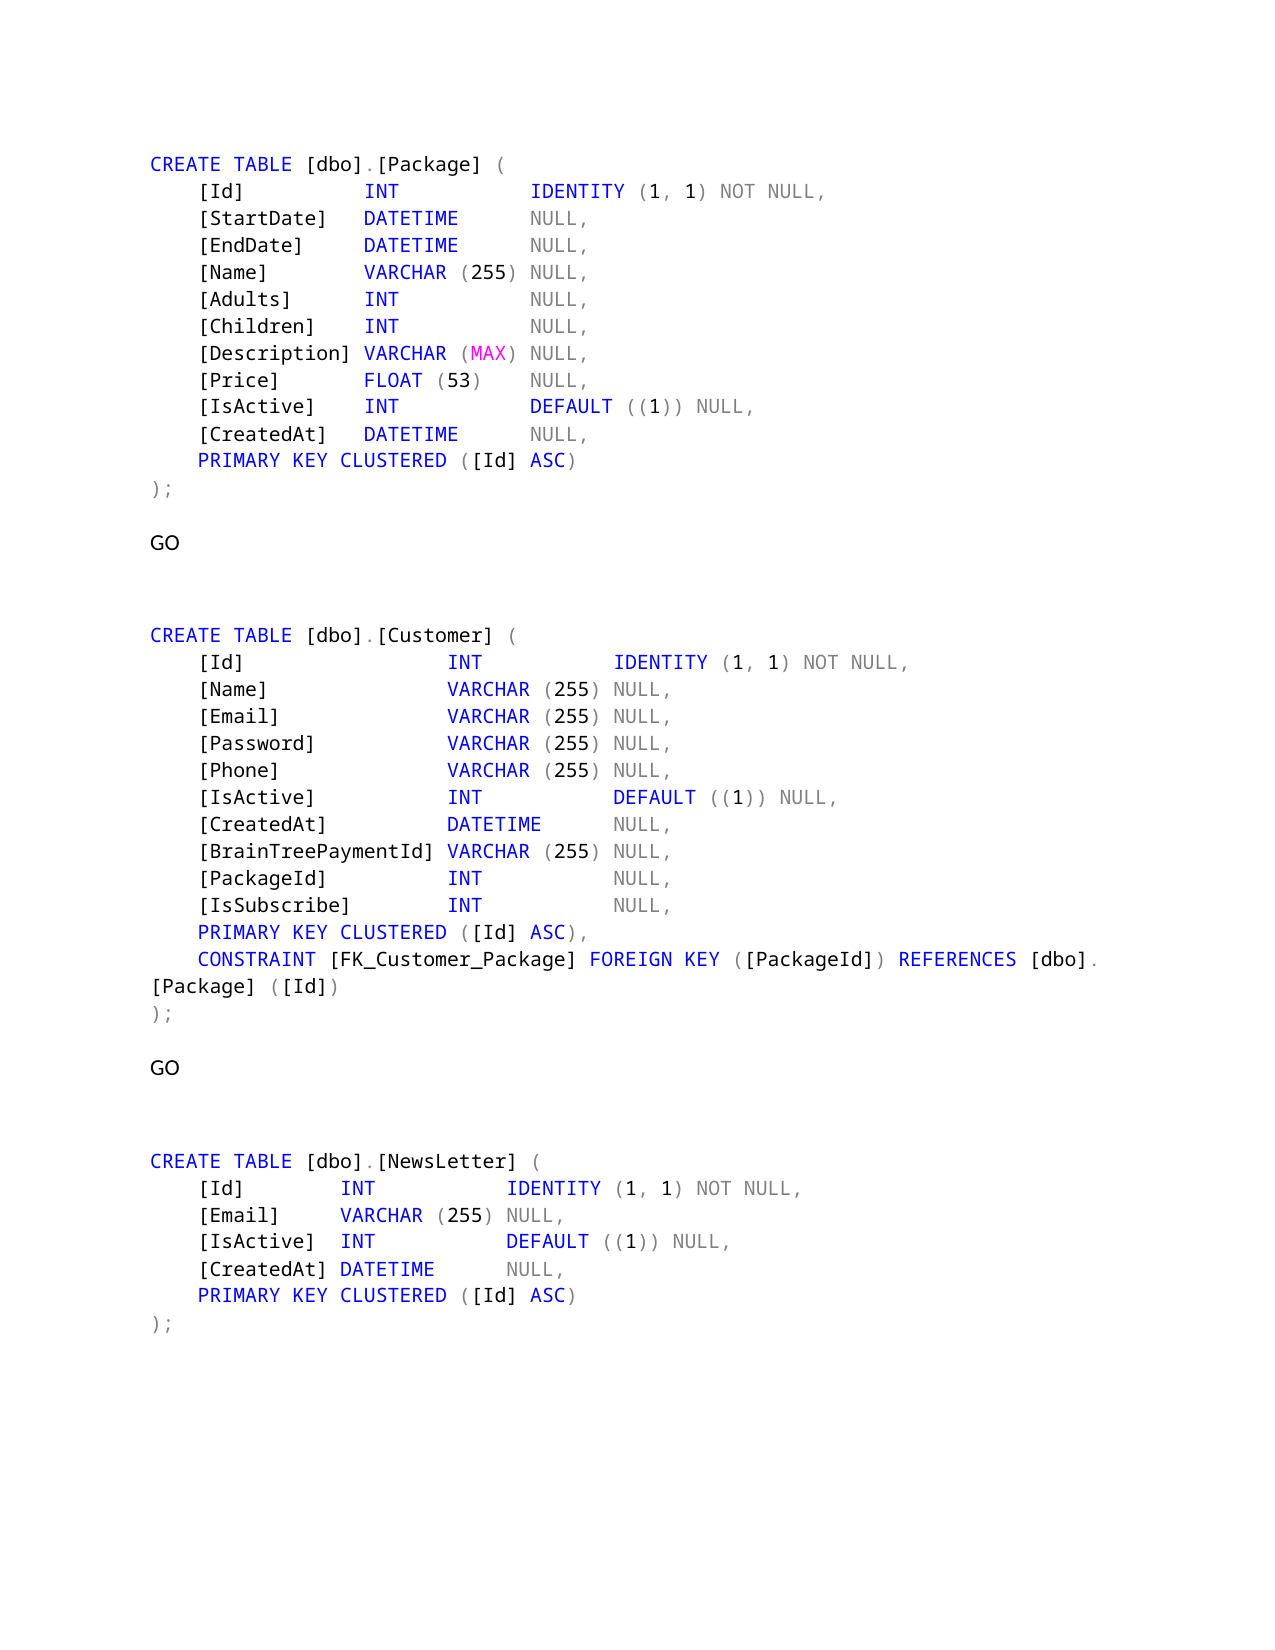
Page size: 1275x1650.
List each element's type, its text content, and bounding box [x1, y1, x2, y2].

text [Email] VARCHAR (255) NULL, [150, 1201, 1125, 1228]
text CREATE TABLE [dbo].[Package] ( [150, 150, 1125, 177]
text [IsActive] INT DEFAULT ((1)) NULL, [150, 393, 1125, 420]
text [IsActive] INT DEFAULT ((1)) NULL, [150, 783, 1125, 810]
text [Phone] VARCHAR (255) NULL, [150, 756, 1125, 783]
text CREATE TABLE [dbo].[NewsLetter] ( [150, 1147, 1125, 1174]
text ); [150, 1309, 1125, 1336]
text [Children] INT NULL, [150, 312, 1125, 339]
text [Description] VARCHAR (MAX) NULL, [150, 339, 1125, 366]
text [IsActive] INT DEFAULT ((1)) NULL, [150, 1228, 1125, 1255]
text [PackageId] INT NULL, [150, 864, 1125, 891]
text CREATE TABLE [dbo].[Customer] ( [150, 621, 1125, 648]
text [Price] FLOAT (53) NULL, [150, 366, 1125, 393]
text [Id] INT IDENTITY (1, 1) NOT NULL, [150, 648, 1125, 675]
text [CreatedAt] DATETIME NULL, [150, 1255, 1125, 1282]
text [StartDate] DATETIME NULL, [150, 204, 1125, 231]
text [EndDate] DATETIME NULL, [150, 231, 1125, 258]
text [Password] VARCHAR (255) NULL, [150, 729, 1125, 756]
text [Name] VARCHAR (255) NULL, [150, 258, 1125, 285]
text [Name] VARCHAR (255) NULL, [150, 675, 1125, 702]
text [CreatedAt] DATETIME NULL, [150, 420, 1125, 447]
text [Id] INT IDENTITY (1, 1) NOT NULL, [150, 177, 1125, 204]
text PRIMARY KEY CLUSTERED ([Id] ASC) [150, 1282, 1125, 1309]
text [Id] INT IDENTITY (1, 1) NOT NULL, [150, 1174, 1125, 1201]
text [IsSubscribe] INT NULL, [150, 891, 1125, 918]
text [Adults] INT NULL, [150, 285, 1125, 312]
text [CreatedAt] DATETIME NULL, [150, 810, 1125, 837]
text PRIMARY KEY CLUSTERED ([Id] ASC) [150, 447, 1125, 474]
text [Email] VARCHAR (255) NULL, [150, 702, 1125, 729]
text ); [150, 474, 1125, 501]
text ); [150, 999, 1125, 1026]
text CONSTRAINT [FK_Customer_Package] FOREIGN KEY ([PackageId]) REFERENCES [dbo].[Package] ([Id]) [150, 945, 1125, 999]
text GO [150, 1053, 1125, 1081]
text GO [150, 528, 1125, 556]
text PRIMARY KEY CLUSTERED ([Id] ASC), [150, 918, 1125, 945]
text [BrainTreePaymentId] VARCHAR (255) NULL, [150, 837, 1125, 864]
